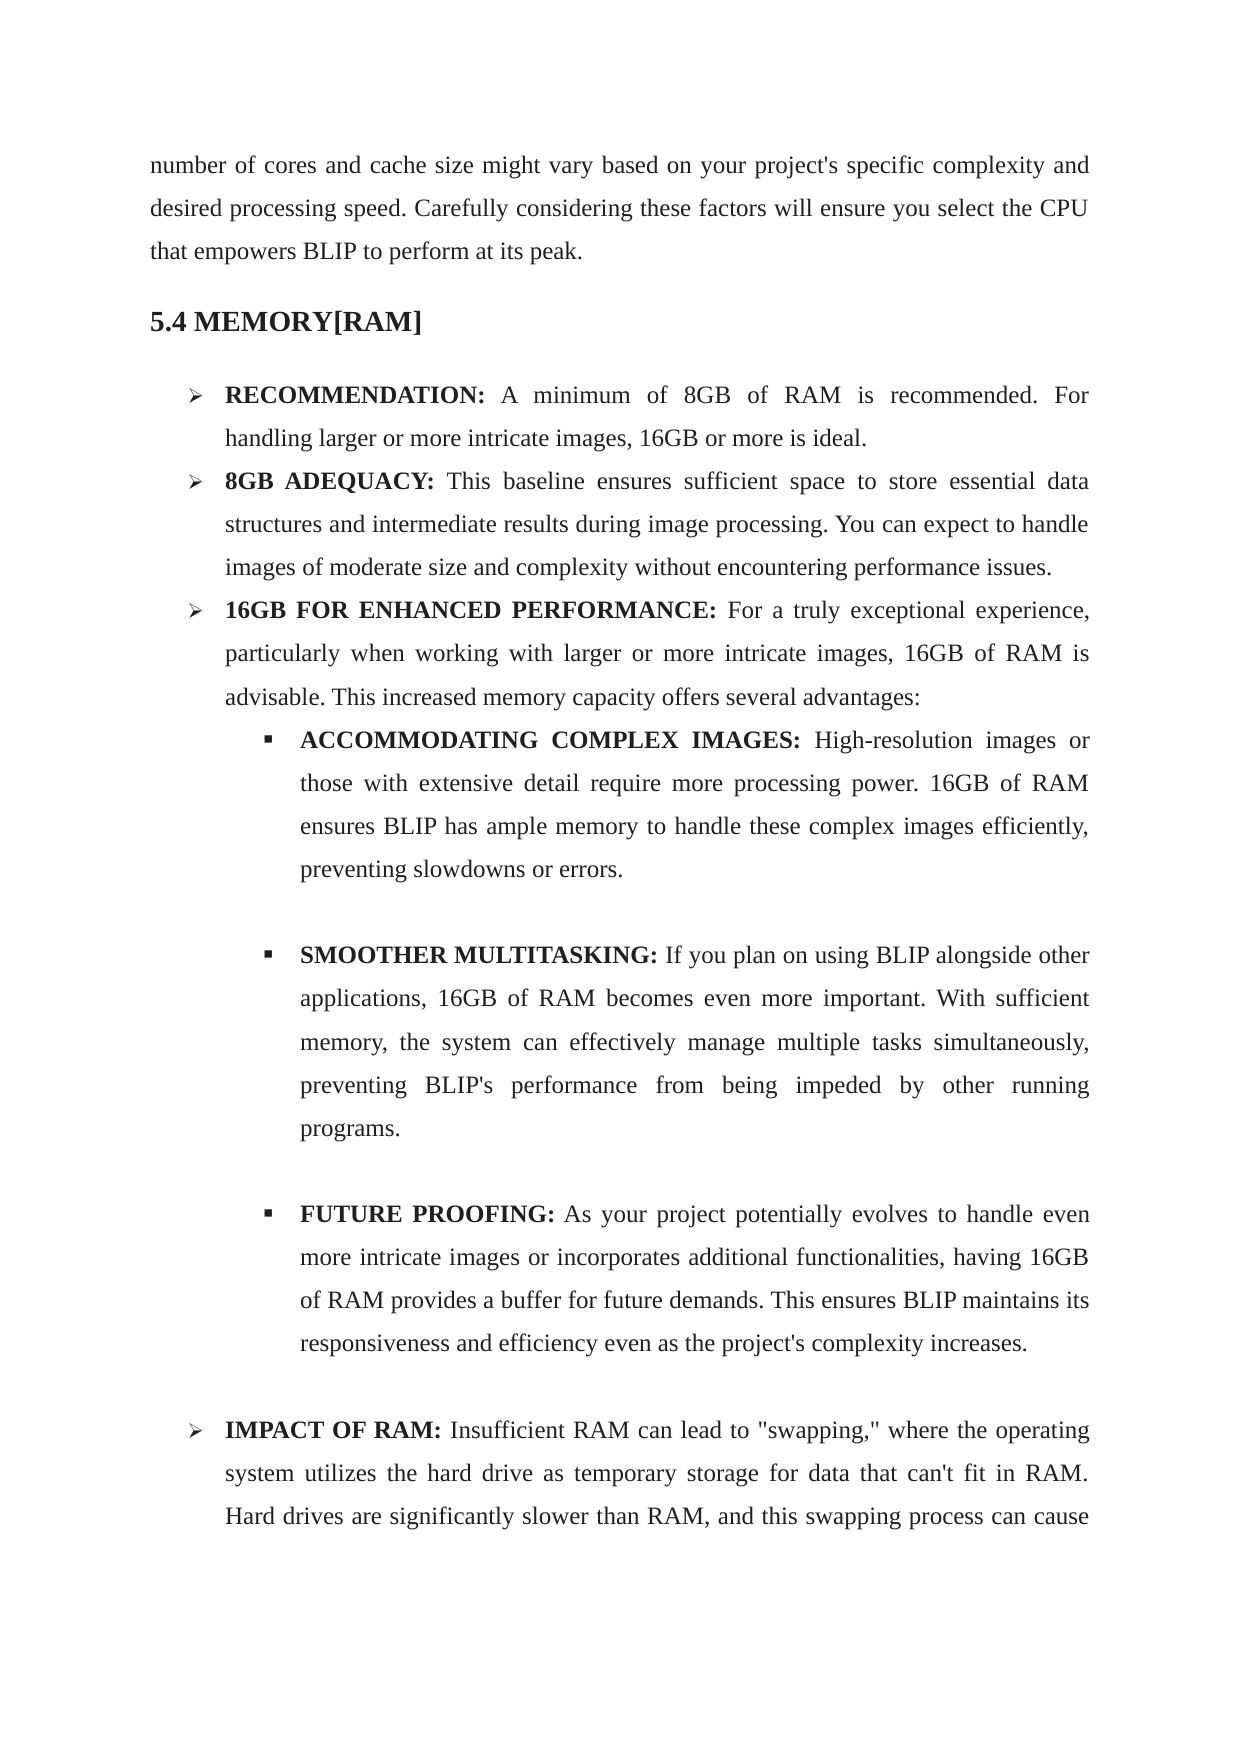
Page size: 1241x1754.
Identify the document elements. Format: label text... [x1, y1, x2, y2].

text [150, 150, 1090, 265]
list 8GB ADEQUACY: This baseline ensures sufficient space to store essential data structures and intermediate results during image processing. You can expect to handle images of moderate size and complexity without encountering performance issues. [187, 466, 1090, 581]
list 16GB FOR ENHANCED PERFORMANCE: For a truly exceptional experience, particularly when working with larger or more intricate images, 16GB of RAM is advisable. This increased memory capacity offers several advantages: [187, 595, 1090, 710]
list ACCOMMODATING COMPLEX IMAGES: High-resolution images or those with extensive detail require more processing power. 16GB of RAM ensures BLIP has ample memory to handle these complex images efficiently, preventing slowdowns or errors. [262, 725, 1090, 883]
list SMOOTHER MULTITASKING: If you plan on using BLIP alongside other applications, 16GB of RAM becomes even more important. With sufficient memory, the system can effectively manage multiple tasks simultaneously, preventing BLIP's performance from being impeded by other running programs. [262, 940, 1090, 1142]
text 5.4 MEMORY[RAM] [150, 304, 1090, 338]
list FUTURE PROOFING: As your project potentially evolves to handle even more intricate images or incorporates additional functionalities, having 16GB of RAM provides a buffer for future demands. This ensures BLIP maintains its responsiveness and efficiency even as the project's complexity increases. [262, 1199, 1090, 1357]
list RECOMMENDATION: A minimum of 8GB of RAM is recommended. For handling larger or more intricate images, 16GB or more is ideal. [187, 380, 1090, 452]
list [187, 1415, 1090, 1530]
